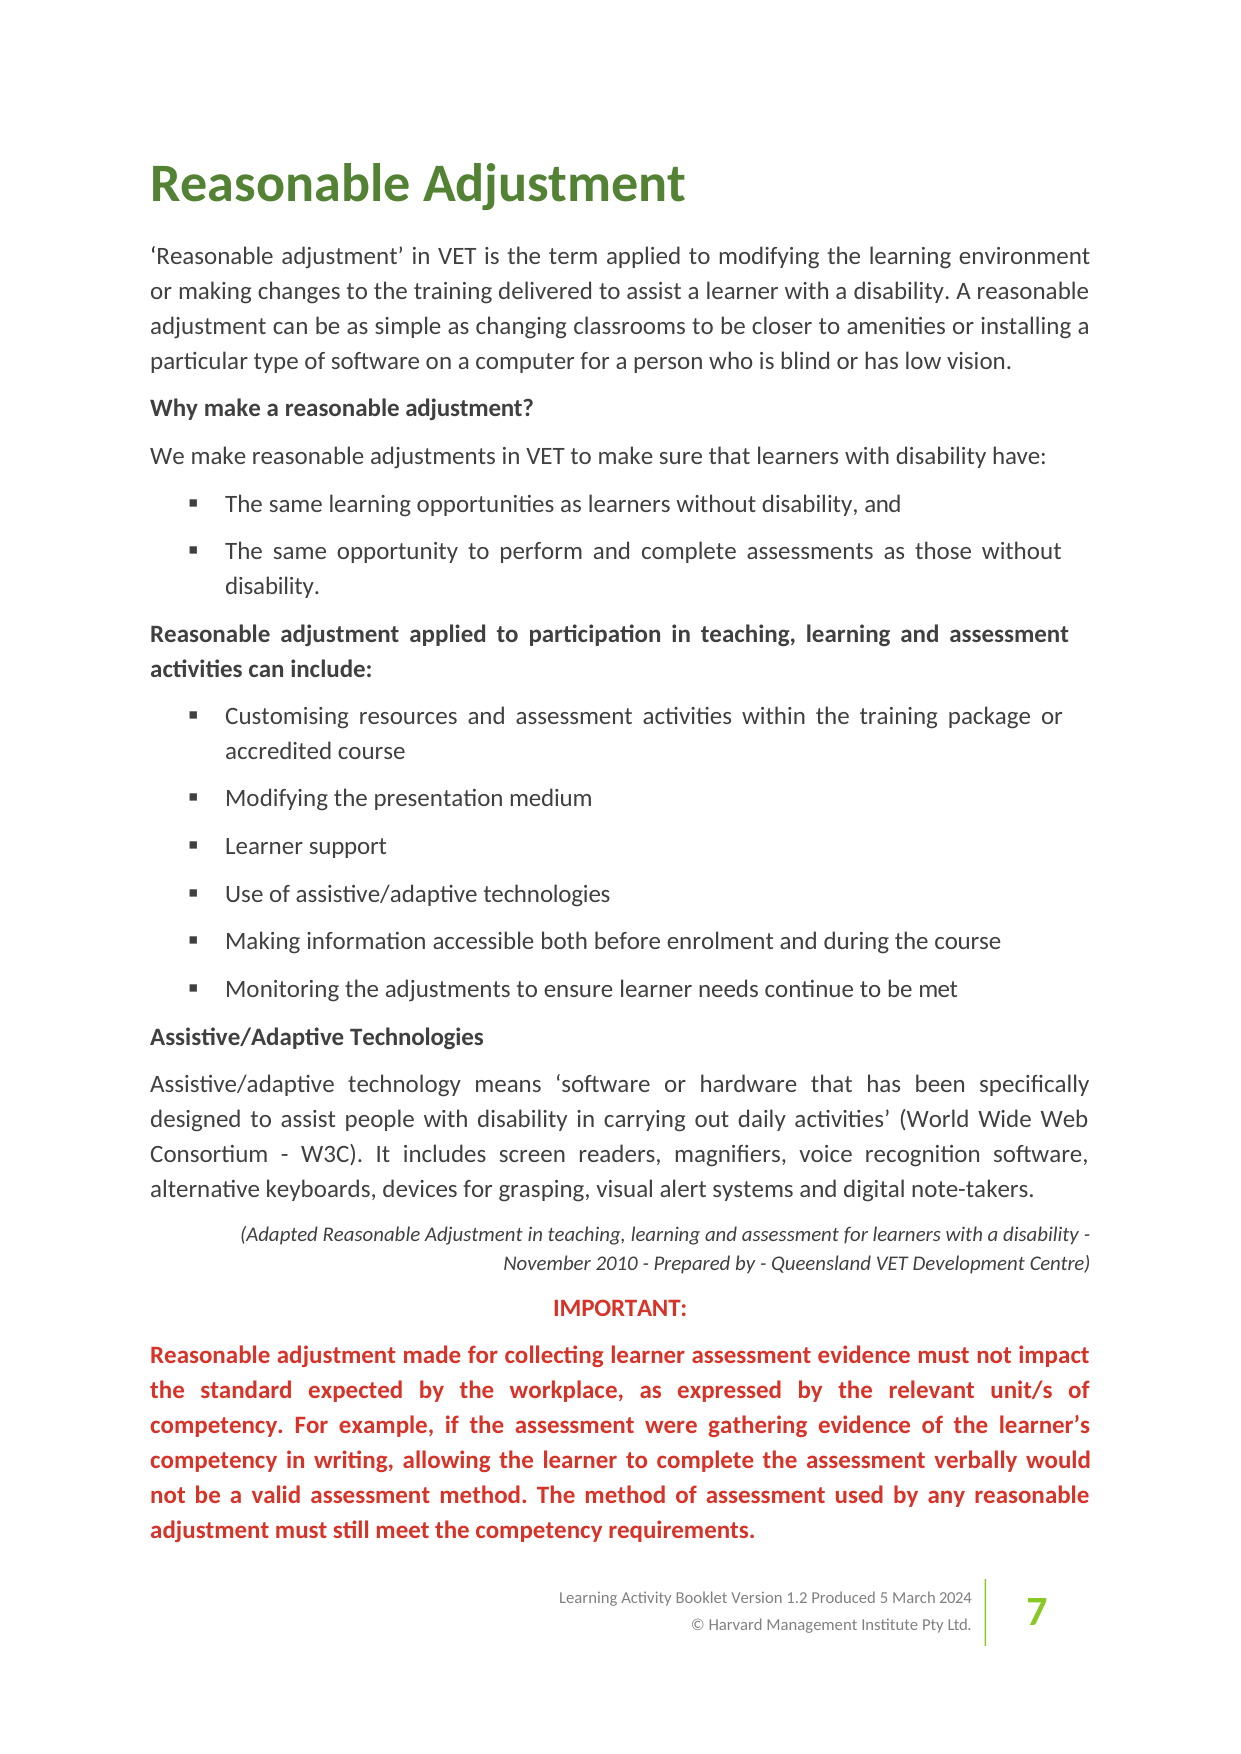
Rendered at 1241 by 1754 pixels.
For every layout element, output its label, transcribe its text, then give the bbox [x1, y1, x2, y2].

list Making information accessible both before enrolment and during the course [187, 925, 1105, 956]
list Monitoring the adjustments to ensure learner needs continue to be met [187, 973, 1105, 1004]
text ‘Reasonable adjustment’ in VET is the term applied to modifying the learning environment or making changes to the training delivered to assist a learner with a disability. A reasonable adjustment can be as simple as changing classrooms to be closer to amenities or installing a particular type of software on a computer for a person who is blind or has low vision. [150, 240, 1091, 375]
list The same learning opportunities as learners without disability, and [187, 488, 1105, 518]
subtitle Assistive/Adaptive Technologies [150, 1021, 1105, 1051]
subtitle IMPORTANT: [145, 1292, 1095, 1322]
text We make reasonable adjustments in VET to make sure that learners with disability have: [150, 440, 1105, 470]
subtitle Reasonable Adjustment [150, 150, 1105, 214]
list Customising resources and assessment activities within the training package or accredited course [187, 700, 1090, 766]
list Use of assistive/adaptive technologies [187, 878, 1105, 908]
list Learner support [187, 830, 1105, 861]
list Modifying the presentation medium [187, 783, 1105, 813]
text (Adapted Reasonable Adjustment in teaching, learning and assessment for learners with a disability - [12, 1221, 1091, 1247]
subtitle Reasonable adjustment applied to participation in teaching, learning and assessment activities can include: [150, 618, 1105, 683]
text November 2010 - Prepared by - Queensland VET Development Centre) [12, 1250, 1090, 1276]
list The same opportunity to perform and complete assessments as those without disability. [187, 535, 1090, 601]
subtitle Why make a reasonable adjustment? [150, 392, 1105, 423]
text Assistive/adaptive technology means ‘software or hardware that has been specifically designed to assist people with disability in carrying out daily activities’ (World Wide Web Consortium - W3C). It includes screen readers, magnifiers, voice recognition software, alternative keyboards, devices for grasping, visual alert systems and digital note-takers. [150, 1068, 1091, 1204]
text Reasonable adjustment made for collecting learner assessment evidence must not impact the standard expected by the workplace, as expressed by the relevant unit/s of competency. For example, if the assessment were gathering evidence of the learner’s competency in writing, allowing the learner to complete the assessment verbally would not be a valid assessment method. The method of assessment used by any reasonable adjustment must still meet the competency requirements. [150, 1339, 1091, 1545]
